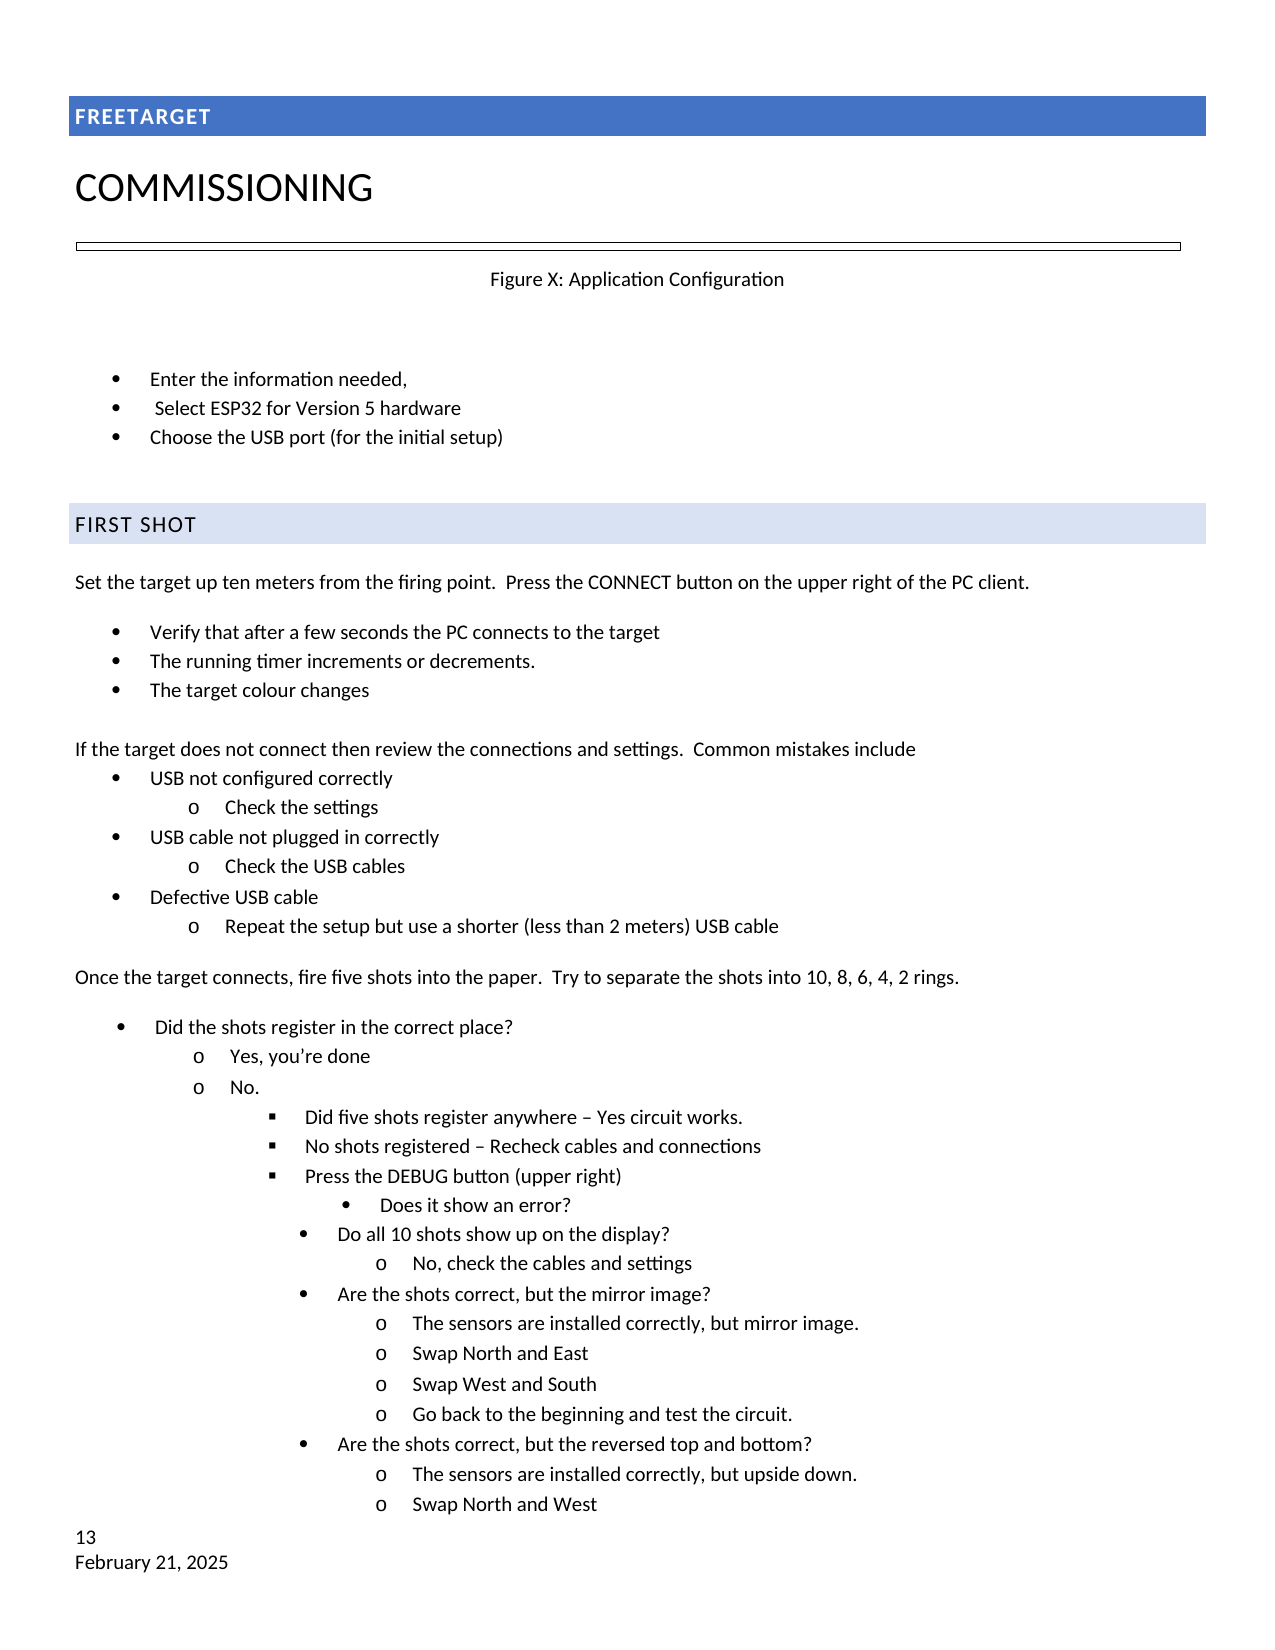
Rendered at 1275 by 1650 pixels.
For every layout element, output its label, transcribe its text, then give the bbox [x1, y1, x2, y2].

text Figure X: Application Configuration [75, 266, 1200, 291]
subtitle FIRST SHOT [75, 510, 1200, 538]
list Does it show an error? [342, 1192, 1200, 1217]
list Select ESP32 for Version 5 hardware [112, 395, 1200, 421]
list No, check the cables and settings [375, 1250, 1200, 1277]
list USB not configured correctly [112, 765, 1200, 790]
list Check the settings [187, 794, 1200, 821]
list Defective USB cable [112, 884, 1200, 909]
text Set the target up ten meters from the firing point. Press the CONNECT button on the upper right of the PC client. [75, 569, 1200, 594]
list Are the shots correct, but the mirror image? [300, 1281, 1200, 1306]
list Choose the USB port (for the initial setup) [112, 424, 1200, 450]
text Once the target connects, fire five shots into the paper. Try to separate the shots into 10, 8, 6, 4, 2 rings. [75, 964, 1200, 990]
list Yes, you’re done [192, 1044, 1200, 1070]
list Swap North and West [375, 1491, 1200, 1518]
list Enter the information needed, [112, 366, 1200, 391]
list No shots registered – Recheck cables and connections [267, 1134, 1200, 1159]
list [375, 1401, 1200, 1428]
list Did the shots register in the correct place? [117, 1014, 1200, 1040]
list Check the USB cables [187, 854, 1200, 880]
list Verify that after a few seconds the PC connects to the target [112, 619, 1200, 644]
list The target colour changes [112, 677, 1200, 703]
list The running timer increments or decrements. [112, 648, 1200, 674]
list No. [192, 1074, 1200, 1101]
list Swap North and East [375, 1340, 1200, 1367]
list The sensors are installed correctly, but mirror image. [375, 1310, 1200, 1336]
list Do all 10 shots show up on the display? [300, 1221, 1200, 1247]
list Repeat the setup but use a shorter (less than 2 meters) USB cable [187, 913, 1200, 940]
list If the target does not connect then review the connections and settings. Common mistakes include [75, 736, 1200, 761]
list USB cable not plugged in correctly [112, 824, 1200, 850]
list Press the DEBUG button (upper right) [267, 1163, 1200, 1188]
list The sensors are installed correctly, but upside down. [375, 1461, 1200, 1487]
list Did five shots register anywhere – Yes circuit works. [267, 1104, 1200, 1130]
list Swap West and South [375, 1371, 1200, 1397]
list Are the shots correct, but the reversed top and bottom? [300, 1432, 1200, 1457]
